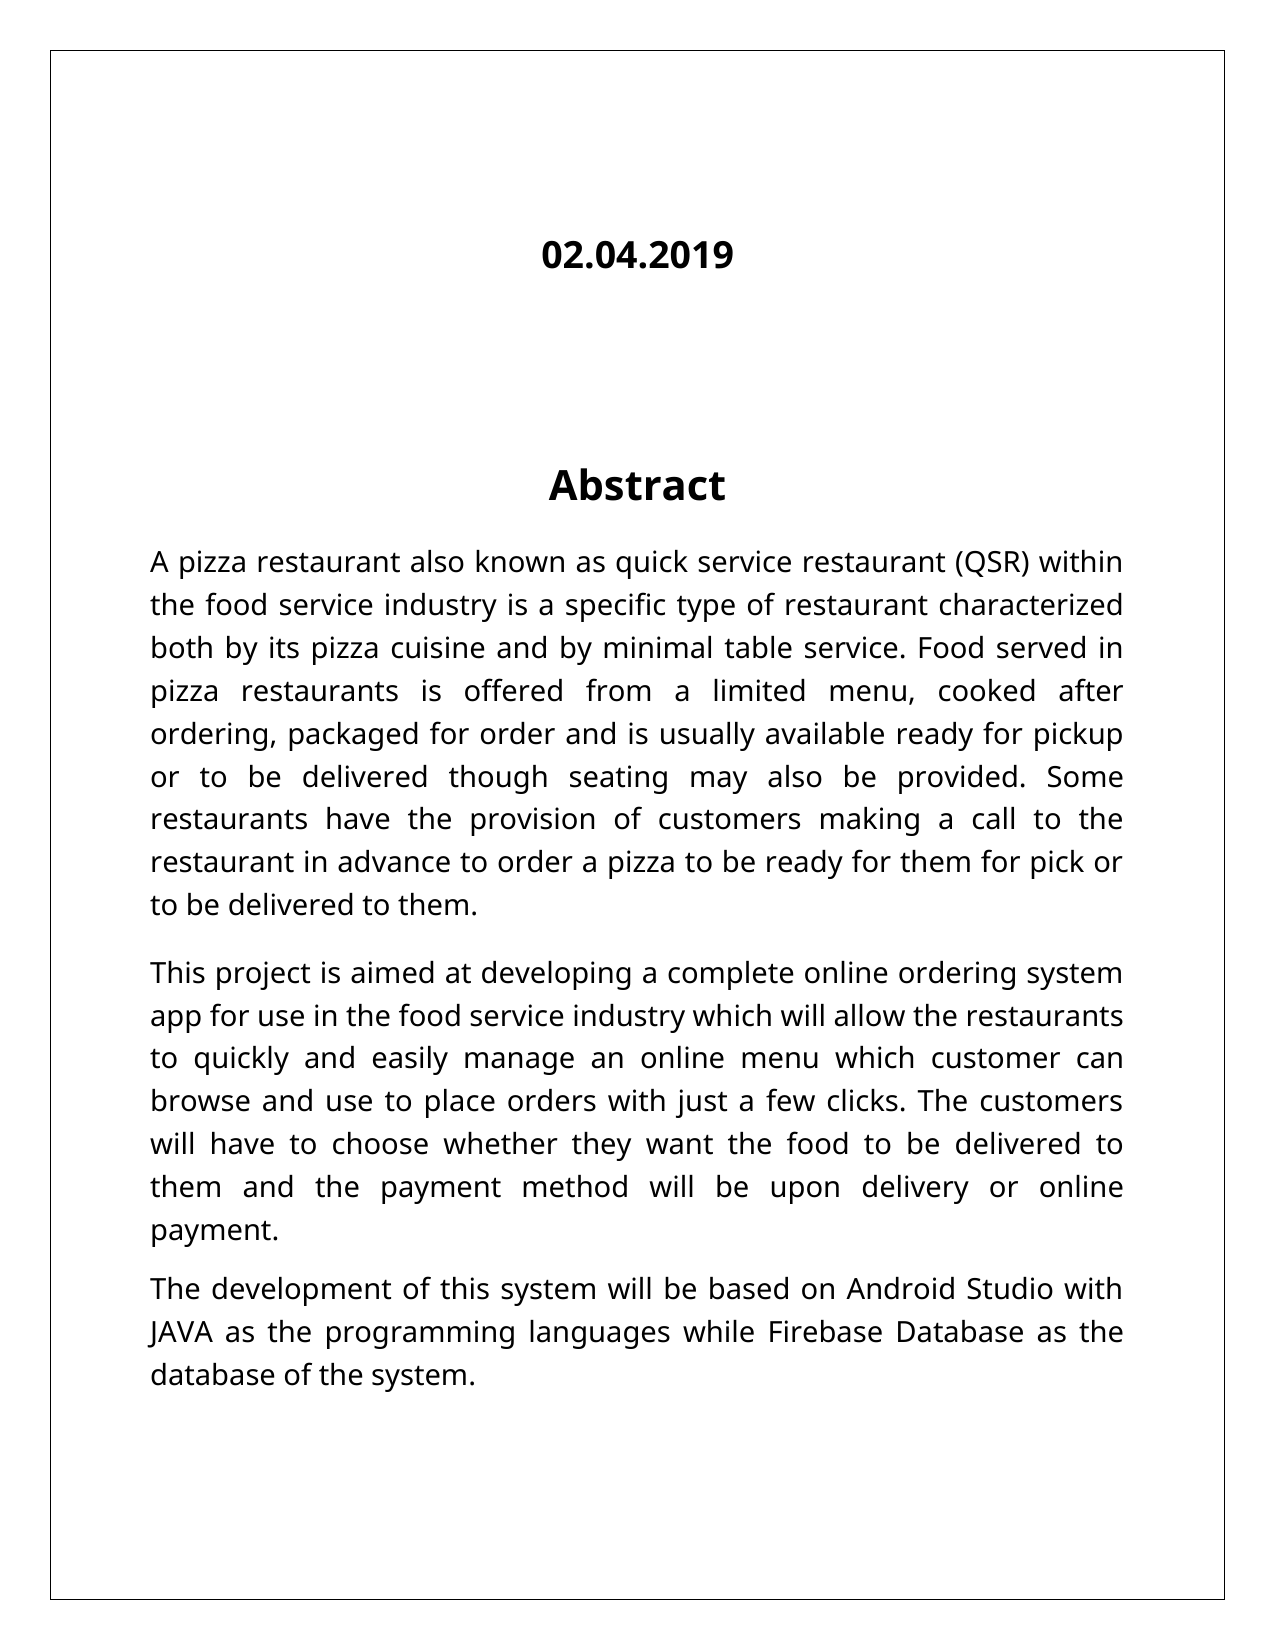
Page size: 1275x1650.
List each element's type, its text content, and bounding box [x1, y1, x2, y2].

text 02.04.2019 [150, 228, 1125, 279]
text This project is aimed at developing a complete online ordering system app for use in the food service industry which will allow the restaurants to quickly and easily manage an online menu which customer can browse and use to place orders with just a few clicks. The customers will have to choose whether they want the food to be delivered to them and the payment method will be upon delivery or online payment. [150, 952, 1125, 1249]
text The development of this system will be based on Android Studio with JAVA as the programming languages while Firebase Database as the database of the system. [150, 1268, 1125, 1394]
text Abstract [150, 456, 1125, 512]
text A pizza restaurant also known as quick service restaurant (QSR) within the food service industry is a specific type of restaurant characterized both by its pizza cuisine and by minimal table service. Food served in pizza restaurants is offered from a limited menu, cooked after ordering, packaged for order and is usually available ready for pickup or to be delivered though seating may also be provided. Some restaurants have the provision of customers making a call to the restaurant in advance to order a pizza to be ready for them for pick or to be delivered to them. [150, 542, 1125, 924]
